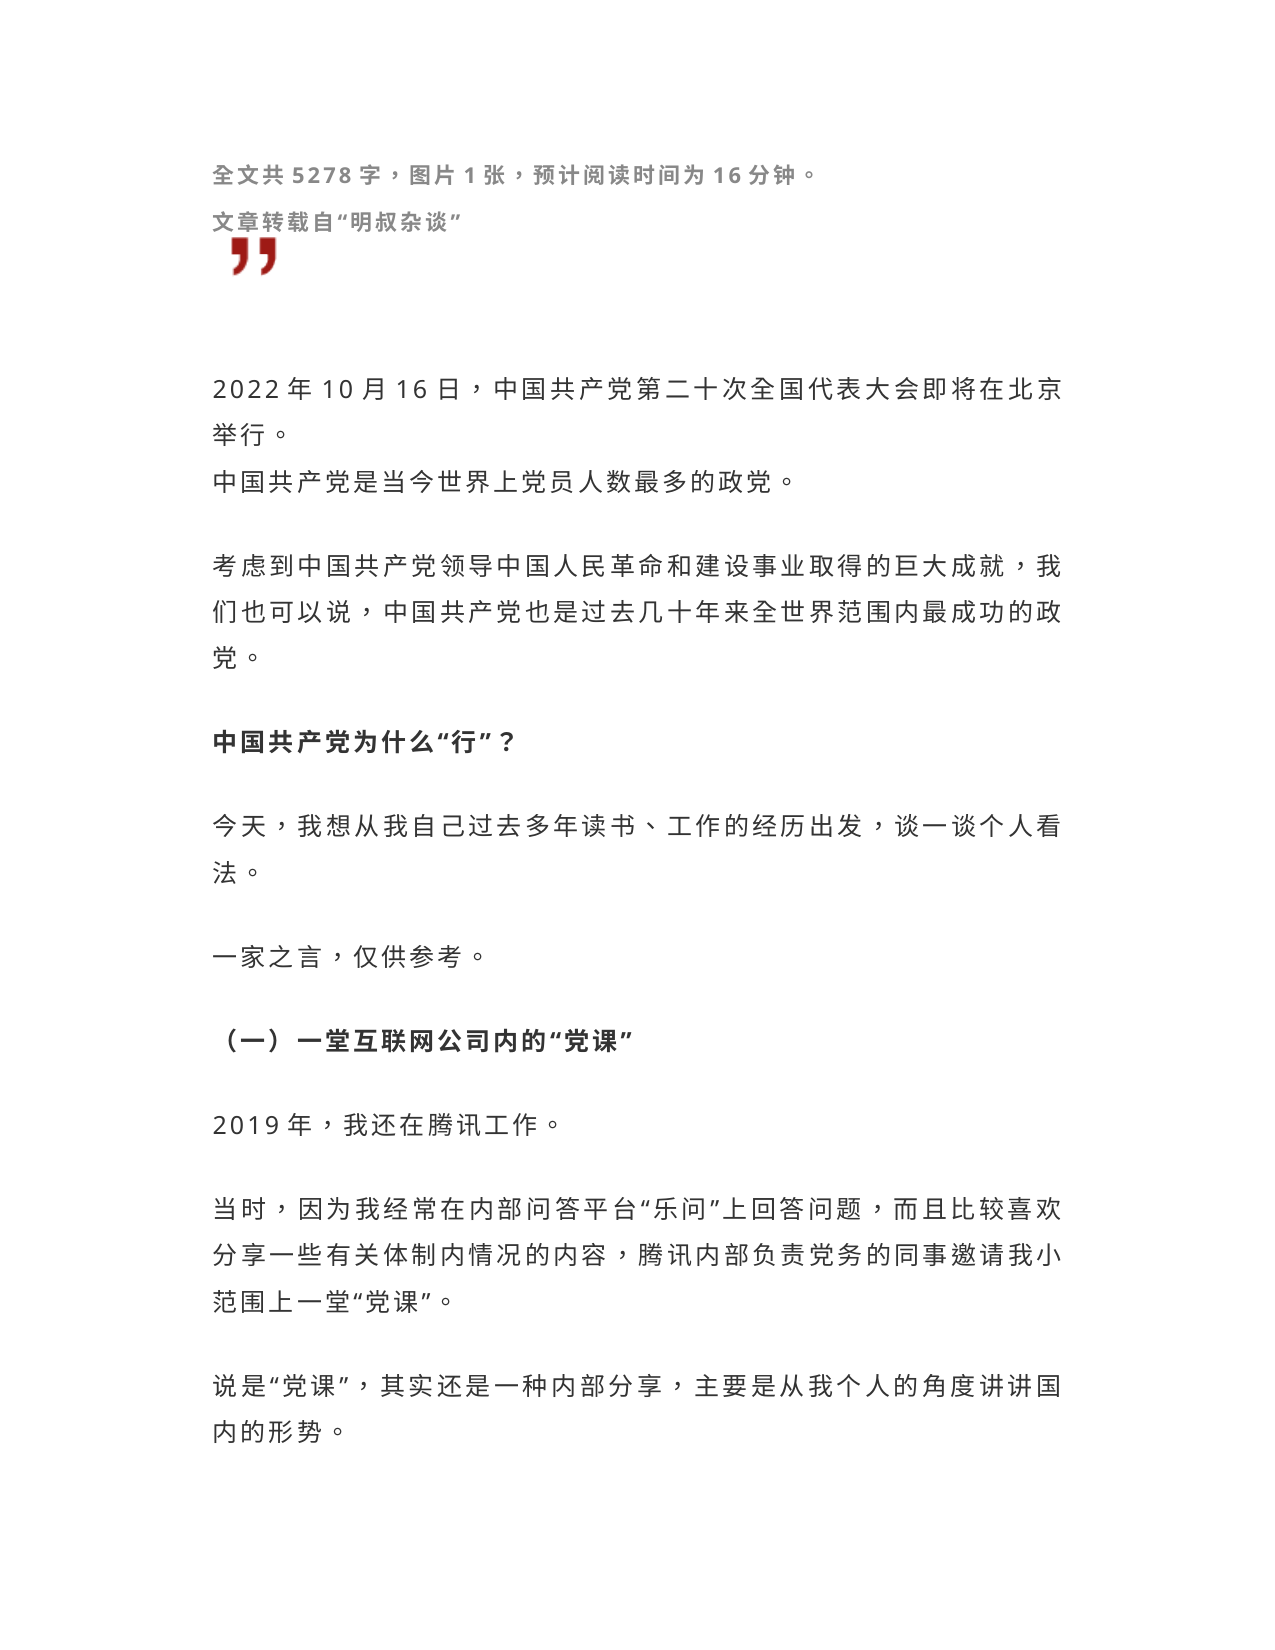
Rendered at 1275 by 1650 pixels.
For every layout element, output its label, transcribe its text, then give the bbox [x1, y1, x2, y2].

text 2019年，我还在腾讯工作。 [212, 1095, 1062, 1141]
text 中国共产党为什么“行”？ [212, 713, 1062, 759]
text （一）一堂互联网公司内的“党课” [212, 1011, 1062, 1057]
text 2022年10月16日，中国共产党第二十次全国代表大会即将在北京举行。 [212, 359, 1062, 452]
text 中国共产党是当今世界上党员人数最多的政党。 [212, 452, 1062, 498]
text 一家之言，仅供参考。 [212, 927, 1062, 973]
text 今天，我想从我自己过去多年读书、工作的经历出发，谈一谈个人看法。 [212, 797, 1062, 889]
text 文章转载自“明叔杂谈” [212, 190, 1062, 236]
picture [231, 237, 277, 277]
text 当时，因为我经常在内部问答平台“乐问”上回答问题，而且比较喜欢分享一些有关体制内情况的内容，腾讯内部负责党务的同事邀请我小范围上一堂“党课”。 [212, 1179, 1062, 1318]
text 全文共5278字，图片1张，预计阅读时间为16分钟。 [212, 150, 1062, 190]
text 考虑到中国共产党领导中国人民革命和建设事业取得的巨大成就，我们也可以说，中国共产党也是过去几十年来全世界范围内最成功的政党。 [212, 536, 1062, 675]
text 说是“党课”，其实还是一种内部分享，主要是从我个人的角度讲讲国内的形势。 [212, 1356, 1062, 1449]
